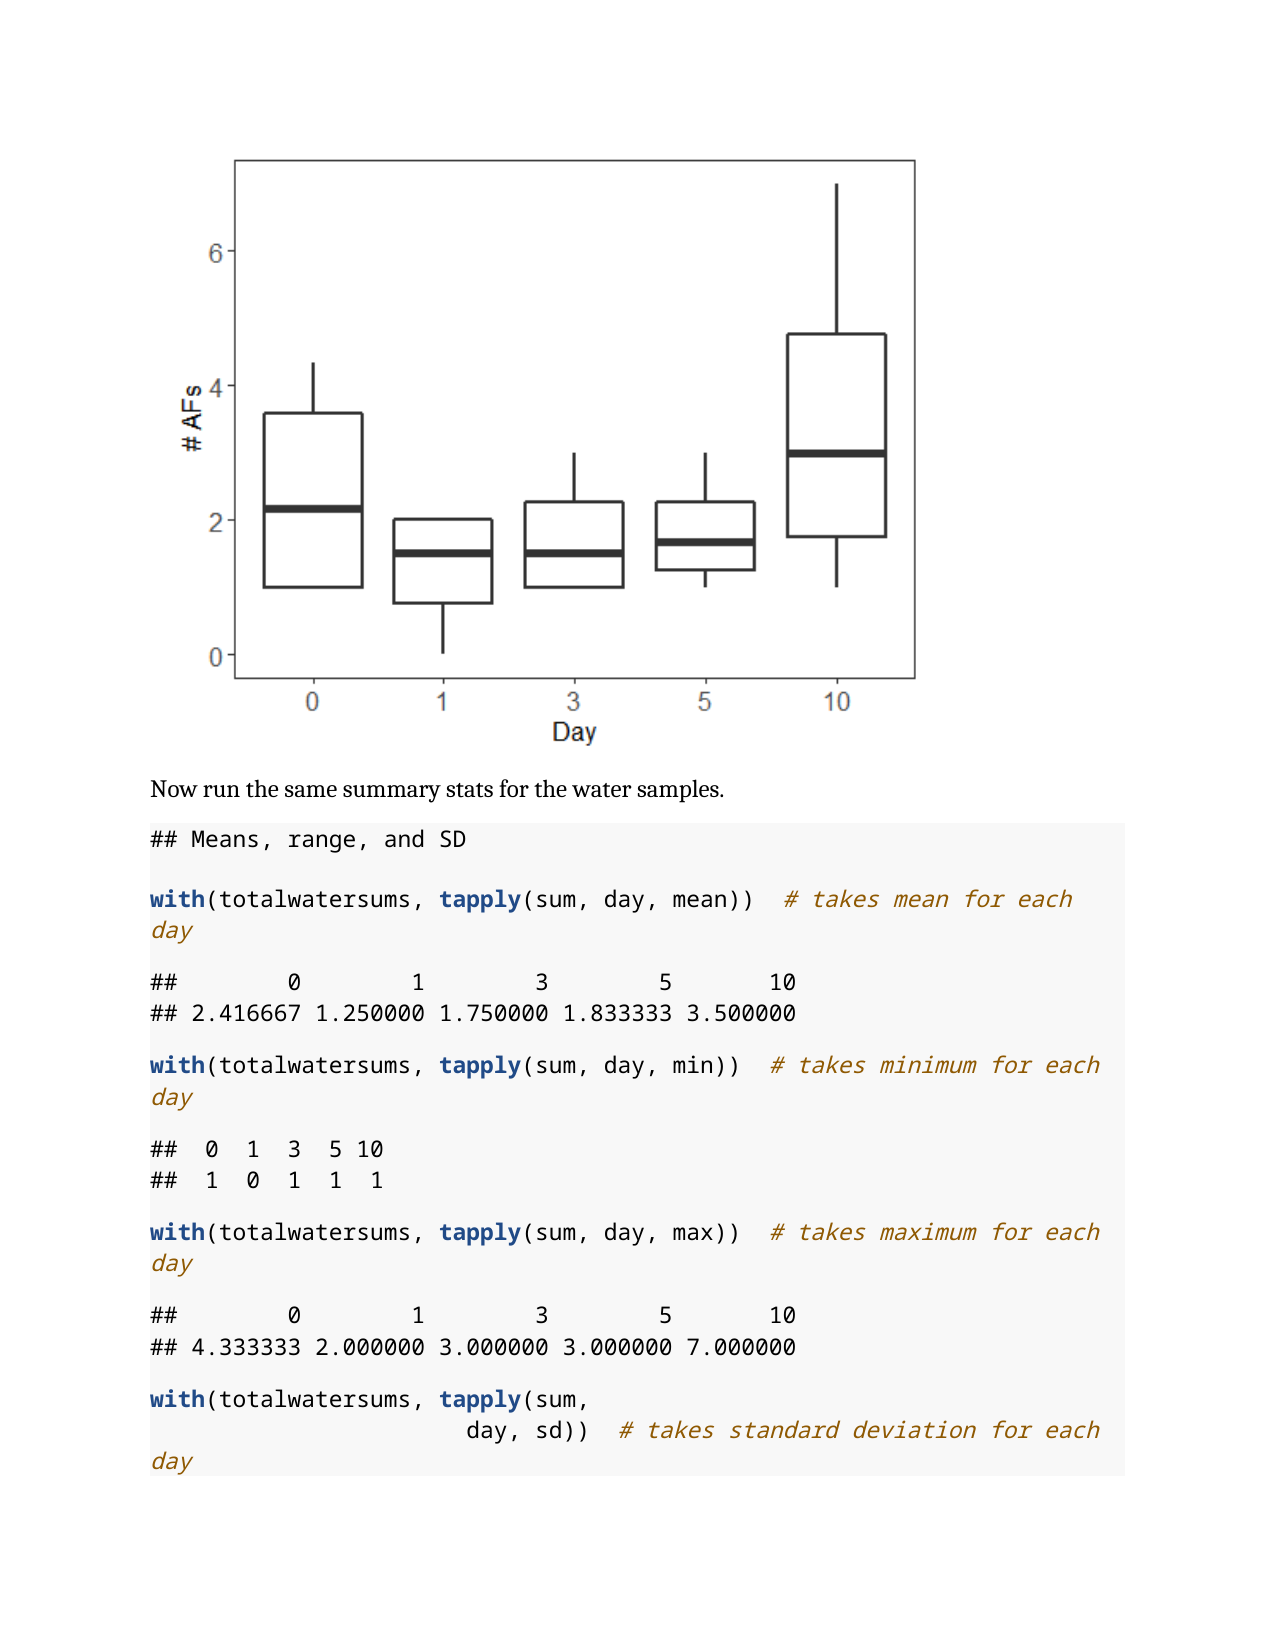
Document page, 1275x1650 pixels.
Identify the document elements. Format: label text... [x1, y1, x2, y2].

text ## Means, range, and SD with(totalwatersums, tapply(sum, day, mean)) # takes mean for each day [150, 823, 1125, 945]
text ## 0 1 3 5 10 ## 1 0 1 1 1 [150, 1133, 1125, 1195]
picture [168, 150, 927, 757]
text Now run the same summary stats for the water samples. [150, 775, 1125, 804]
text with(totalwatersums, tapply(sum, day, min)) # takes minimum for each day [191, 1049, 1125, 1112]
text ## 0 1 3 5 10 ## 2.416667 1.250000 1.750000 1.833333 3.500000 [150, 966, 1125, 1028]
text ## 0 1 3 5 10 ## 4.333333 2.000000 3.000000 3.000000 7.000000 [150, 1299, 1125, 1362]
text with(totalwatersums, tapply(sum, day, sd)) # takes standard deviation for each day [191, 1383, 1125, 1476]
text with(totalwatersums, tapply(sum, day, max)) # takes maximum for each day [191, 1216, 1125, 1278]
